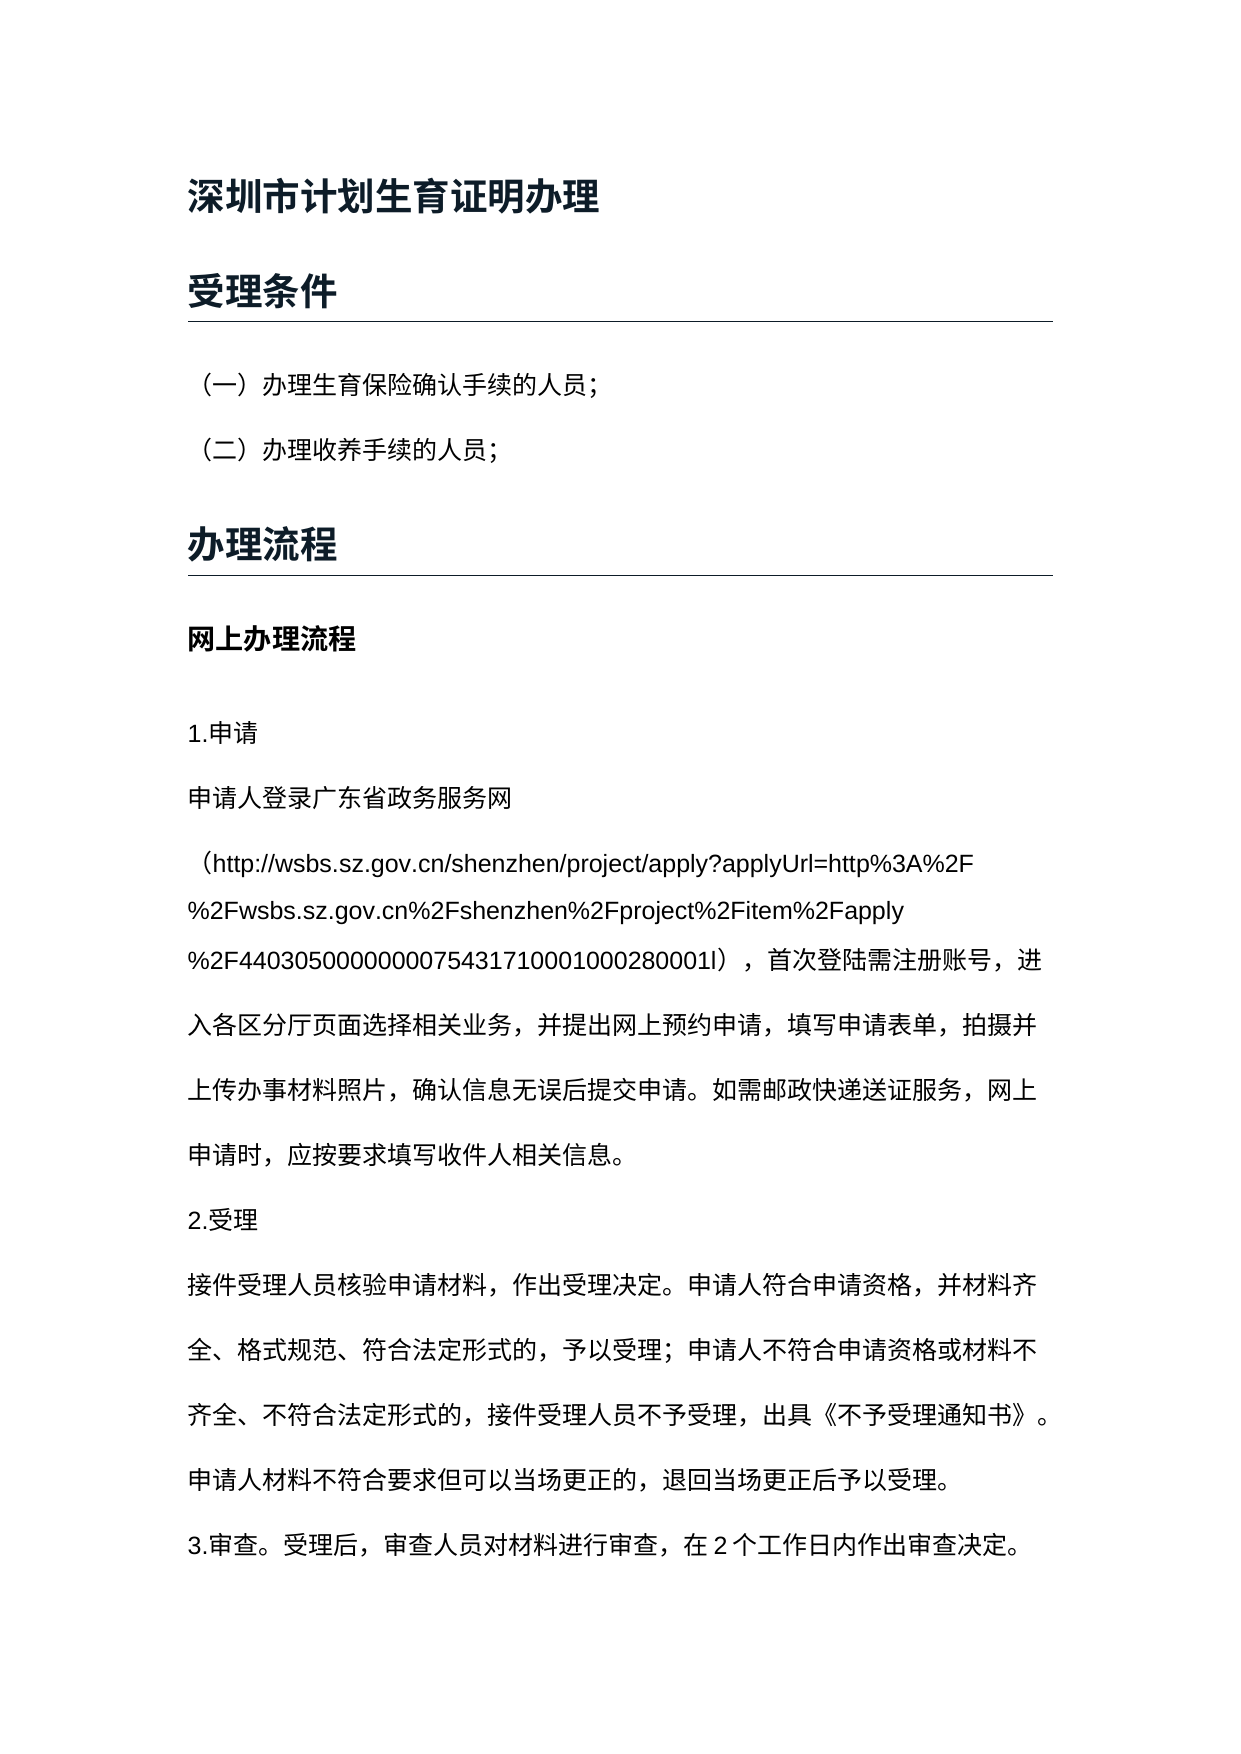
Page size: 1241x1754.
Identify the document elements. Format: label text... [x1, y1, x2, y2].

text 深圳市计划生育证明办理 [187, 162, 1053, 227]
subtitle 网上办理流程 [187, 605, 1053, 670]
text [187, 699, 1053, 1576]
subtitle 办理流程 [187, 510, 1053, 576]
subtitle 受理条件 [187, 256, 1053, 322]
text （一）办理生育保险确认手续的人员； （二）办理收养手续的人员； [187, 351, 1053, 481]
